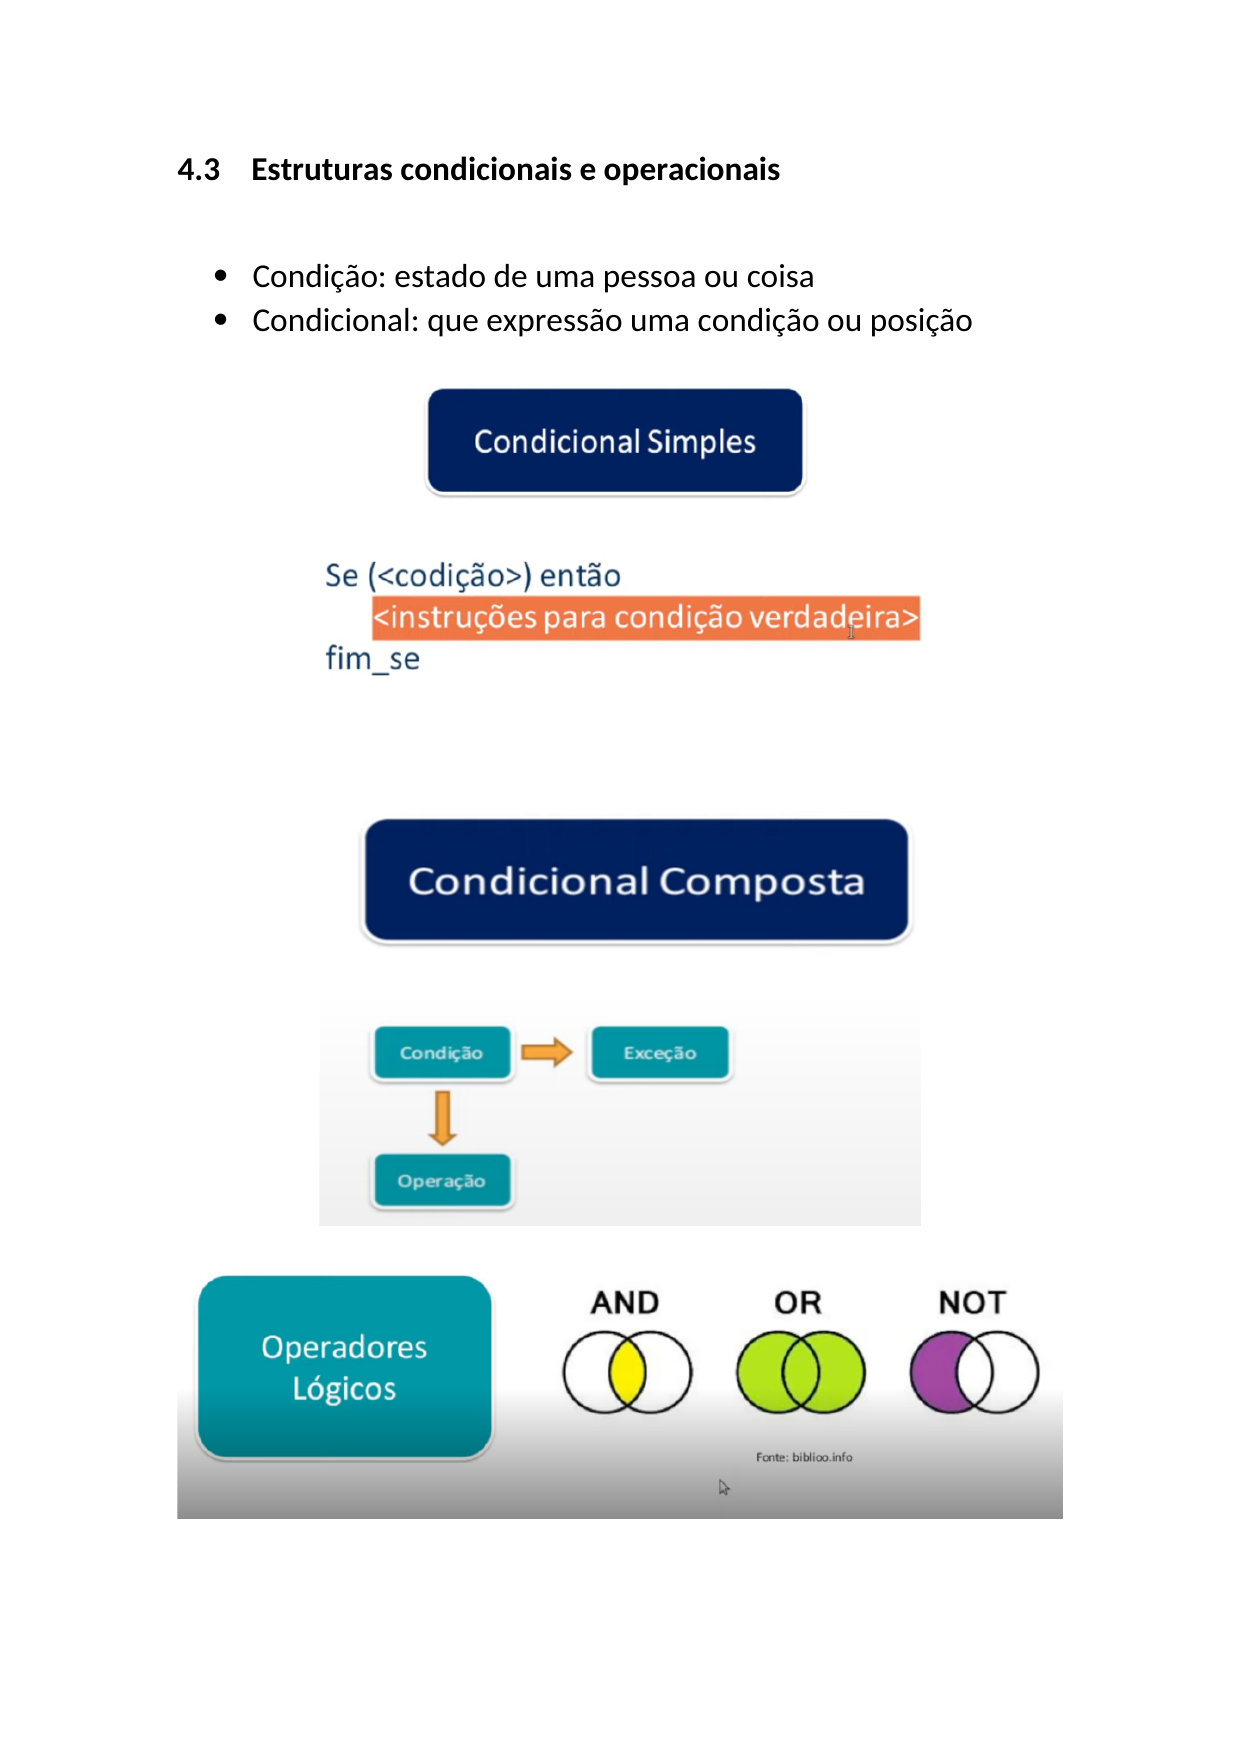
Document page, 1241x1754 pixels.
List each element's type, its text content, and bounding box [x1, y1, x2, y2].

subtitle Estruturas condicionais e operacionais [177, 148, 1063, 188]
picture [177, 1244, 1063, 1519]
list Condicional: que expressão uma condição ou posição [215, 299, 1063, 340]
picture [300, 359, 940, 720]
list Condição: estado de uma pessoa ou coisa [215, 255, 1063, 296]
picture [319, 799, 921, 1226]
